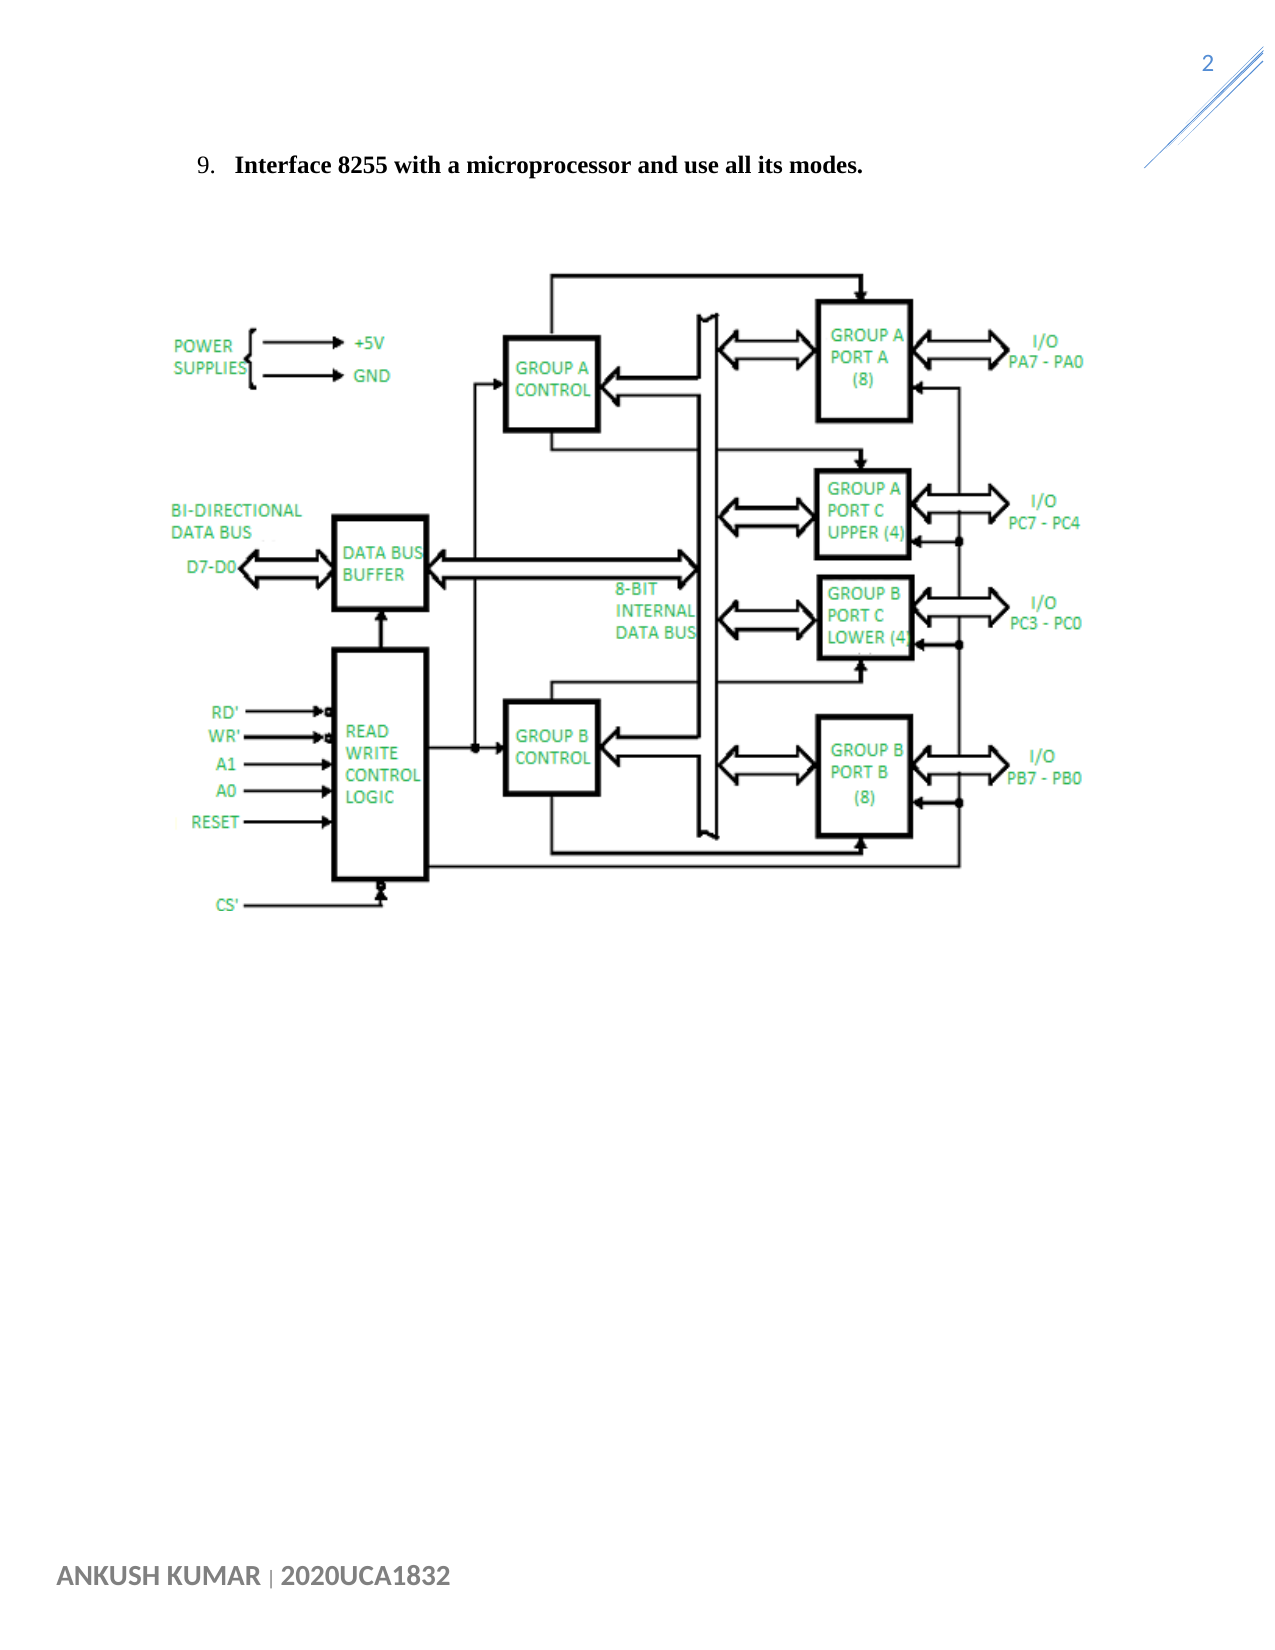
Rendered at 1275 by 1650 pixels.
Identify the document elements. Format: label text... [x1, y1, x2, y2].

picture [149, 246, 1083, 909]
list Interface 8255 with a microprocessor and use all its modes. [197, 150, 1125, 179]
